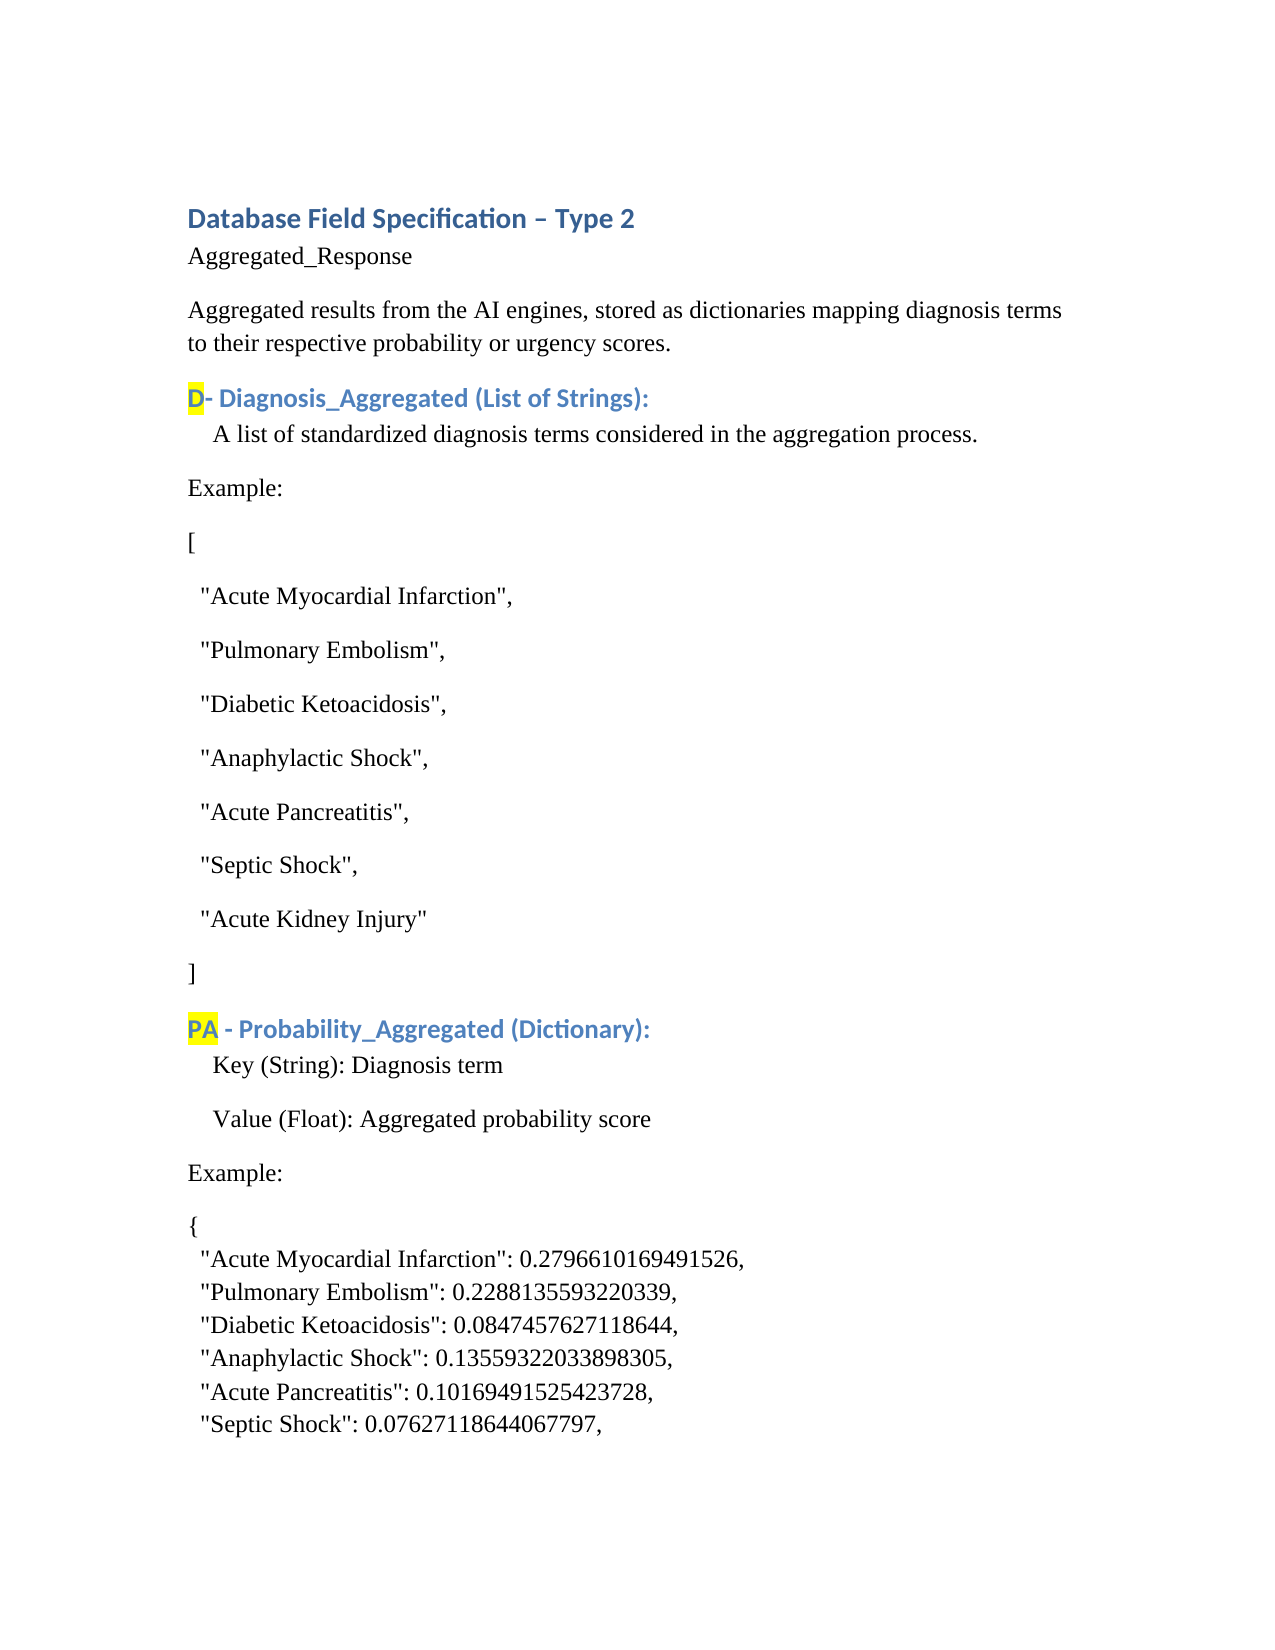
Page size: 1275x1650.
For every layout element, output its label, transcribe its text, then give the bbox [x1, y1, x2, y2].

text ] [187, 958, 1087, 987]
text "Septic Shock", [187, 850, 1087, 879]
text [187, 1211, 1087, 1438]
text Value (Float): Aggregated probability score [187, 1104, 1087, 1132]
text "Diabetic Ketoacidosis", [187, 689, 1087, 718]
text Example: [187, 1158, 1087, 1186]
text "Acute Pancreatitis", [187, 797, 1087, 825]
subtitle D- Diagnosis_Aggregated (List of Strings): [204, 382, 1087, 415]
subtitle Database Field Specification – Type 2 [187, 200, 1087, 236]
text [ [187, 527, 1087, 556]
text "Acute Kidney Injury" [187, 904, 1087, 933]
text Example: [187, 473, 1087, 502]
text Aggregated results from the AI engines, stored as dictionaries mapping diagnosis terms to their respective probability or urgency scores. [187, 295, 1087, 357]
text Key (String): Diagnosis term [187, 1050, 1087, 1079]
text "Acute Myocardial Infarction", [187, 581, 1087, 610]
text Aggregated_Response [187, 241, 1087, 270]
subtitle PA - Probability_Aggregated (Dictionary): [218, 1012, 1087, 1045]
text A list of standardized diagnosis terms considered in the aggregation process. [187, 419, 1087, 448]
text "Anaphylactic Shock", [187, 743, 1087, 771]
text "Pulmonary Embolism", [187, 635, 1087, 664]
